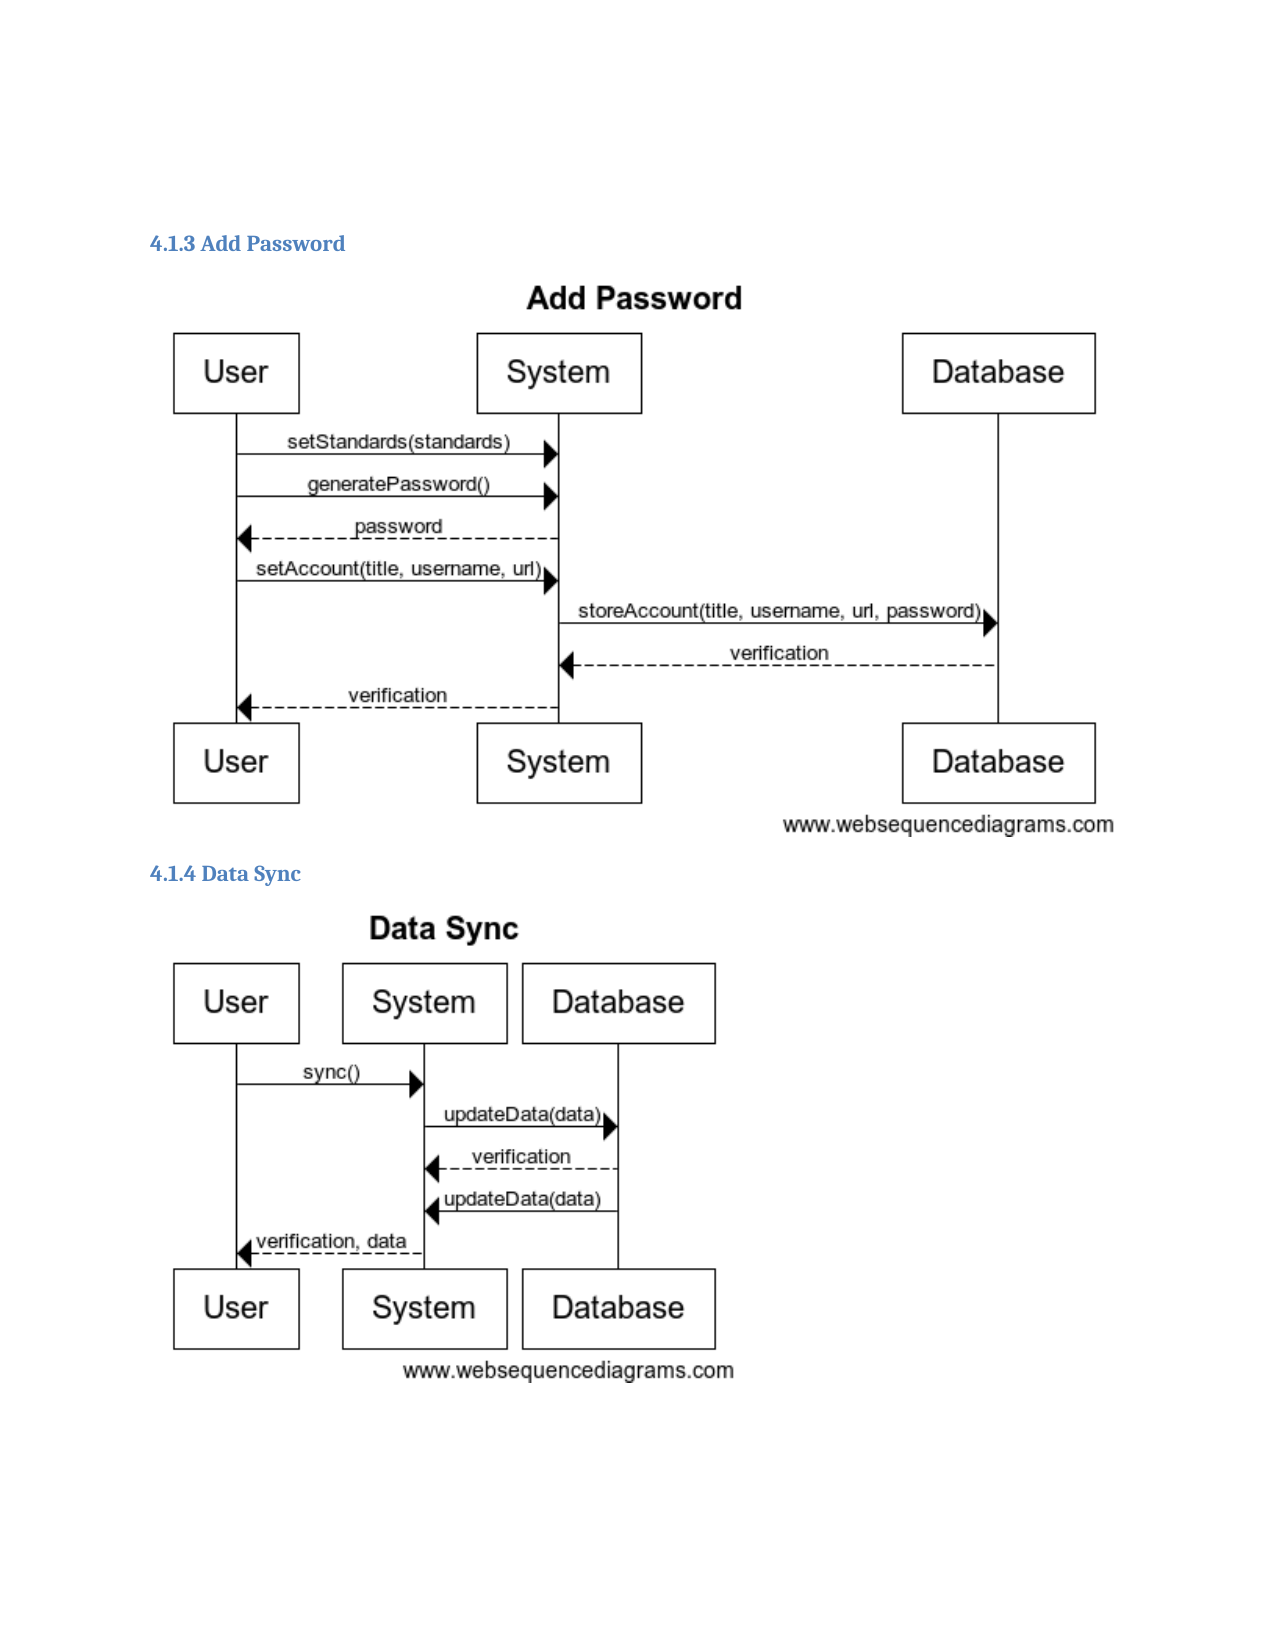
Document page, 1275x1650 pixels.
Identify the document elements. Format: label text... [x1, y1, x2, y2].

subtitle 4.1.3 Add Password [150, 231, 1125, 258]
subtitle 4.1.4 Data Sync [150, 861, 1125, 887]
picture [150, 891, 735, 1383]
picture [150, 261, 1115, 837]
